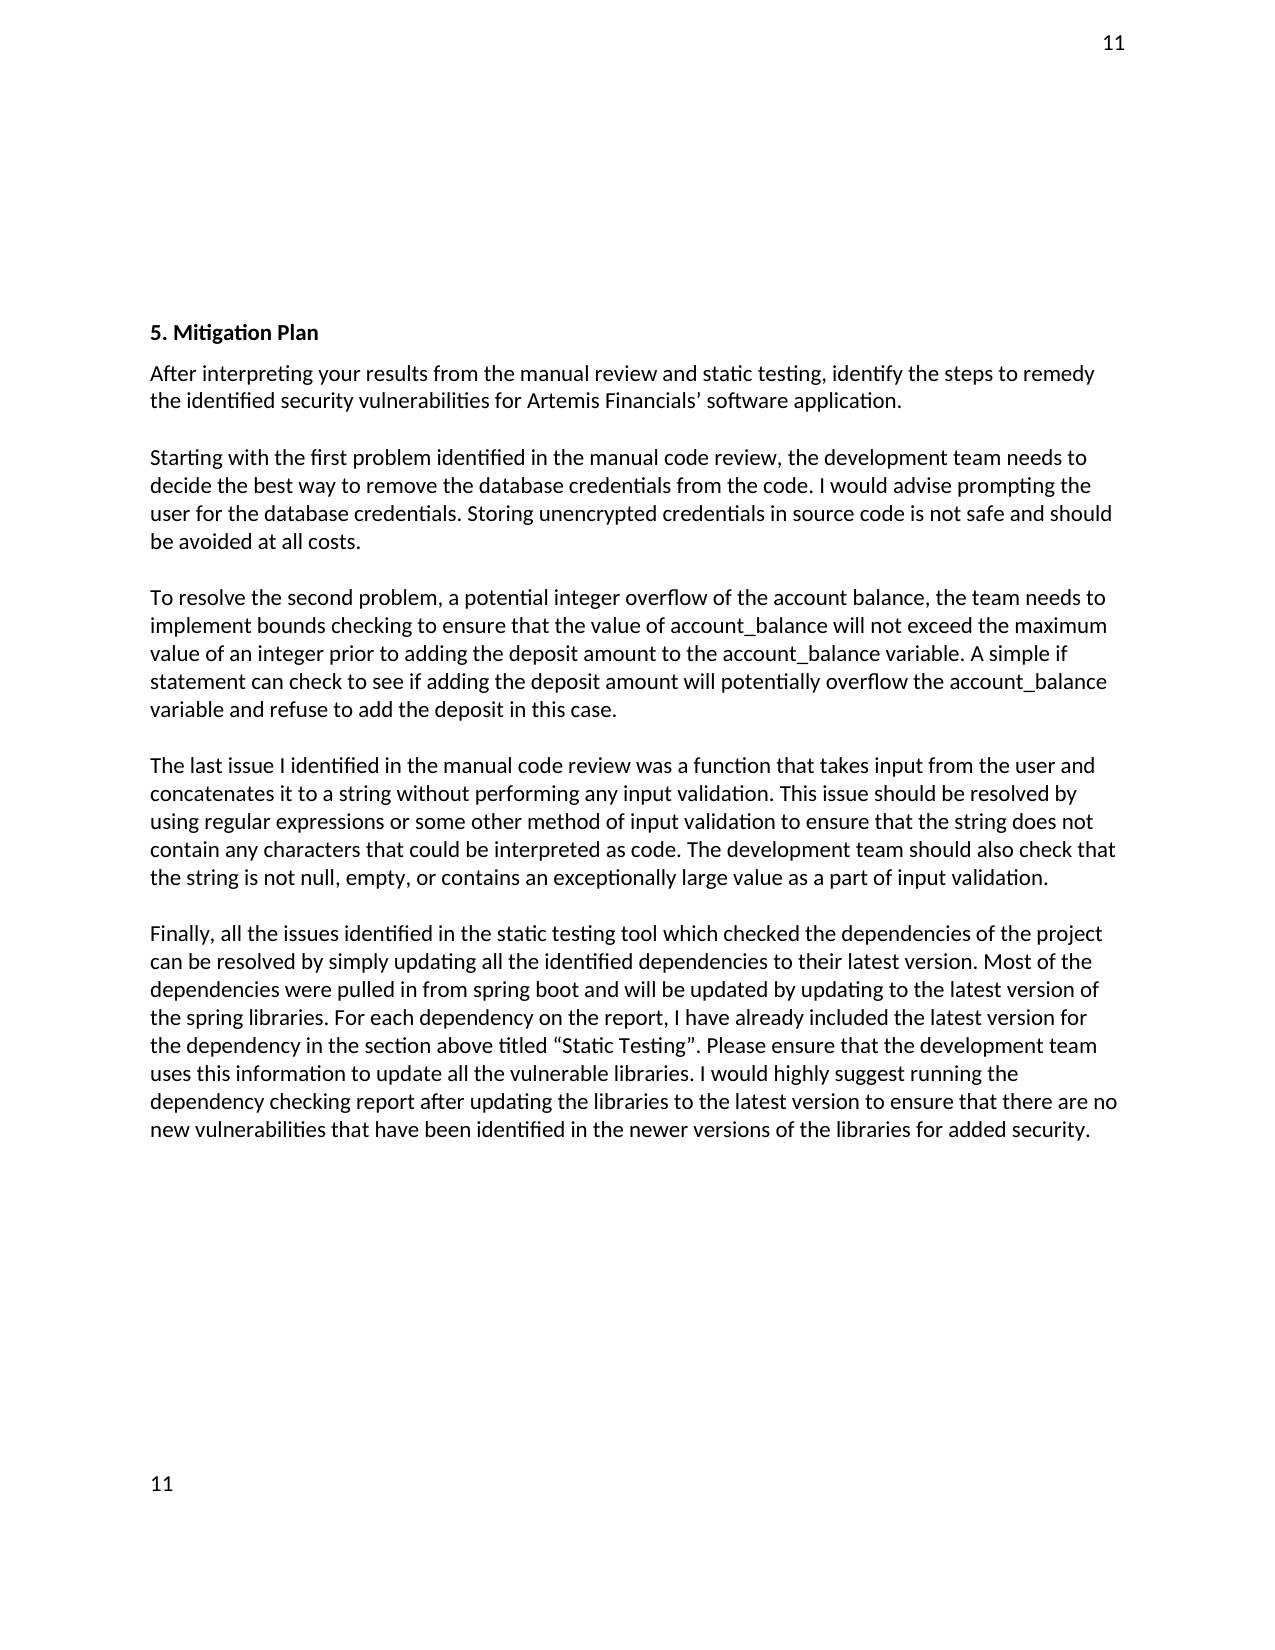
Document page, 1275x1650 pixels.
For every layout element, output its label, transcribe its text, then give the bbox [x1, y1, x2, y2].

text After interpreting your results from the manual review and static testing, identify the steps to remedy the identified security vulnerabilities for Artemis Financials’ software application. [150, 359, 1125, 415]
text To resolve the second problem, a potential integer overflow of the account balance, the team needs to implement bounds checking to ensure that the value of account_balance will not exceed the maximum value of an integer prior to adding the deposit amount to the account_balance variable. A simple if statement can check to see if adding the deposit amount will potentially overflow the account_balance variable and refuse to add the deposit in this case. [150, 583, 1125, 723]
text Finally, all the issues identified in the static testing tool which checked the dependencies of the project can be resolved by simply updating all the identified dependencies to their latest version. Most of the dependencies were pulled in from spring boot and will be updated by updating to the latest version of the spring libraries. For each dependency on the report, I have already included the latest version for the dependency in the section above titled “Static Testing”. Please ensure that the development team uses this information to update all the vulnerable libraries. I would highly suggest running the dependency checking report after updating the libraries to the latest version to ensure that there are no new vulnerabilities that have been identified in the newer versions of the libraries for added security. [150, 919, 1125, 1143]
subtitle 5. Mitigation Plan [150, 318, 1125, 346]
text Starting with the first problem identified in the manual code review, the development team needs to decide the best way to remove the database credentials from the code. I would advise prompting the user for the database credentials. Storing unencrypted credentials in source code is not safe and should be avoided at all costs. [150, 443, 1125, 555]
text The last issue I identified in the manual code review was a function that takes input from the user and concatenates it to a string without performing any input validation. This issue should be resolved by using regular expressions or some other method of input validation to ensure that the string does not contain any characters that could be interpreted as code. The development team should also check that the string is not null, empty, or contains an exceptionally large value as a part of input validation. [150, 751, 1125, 891]
